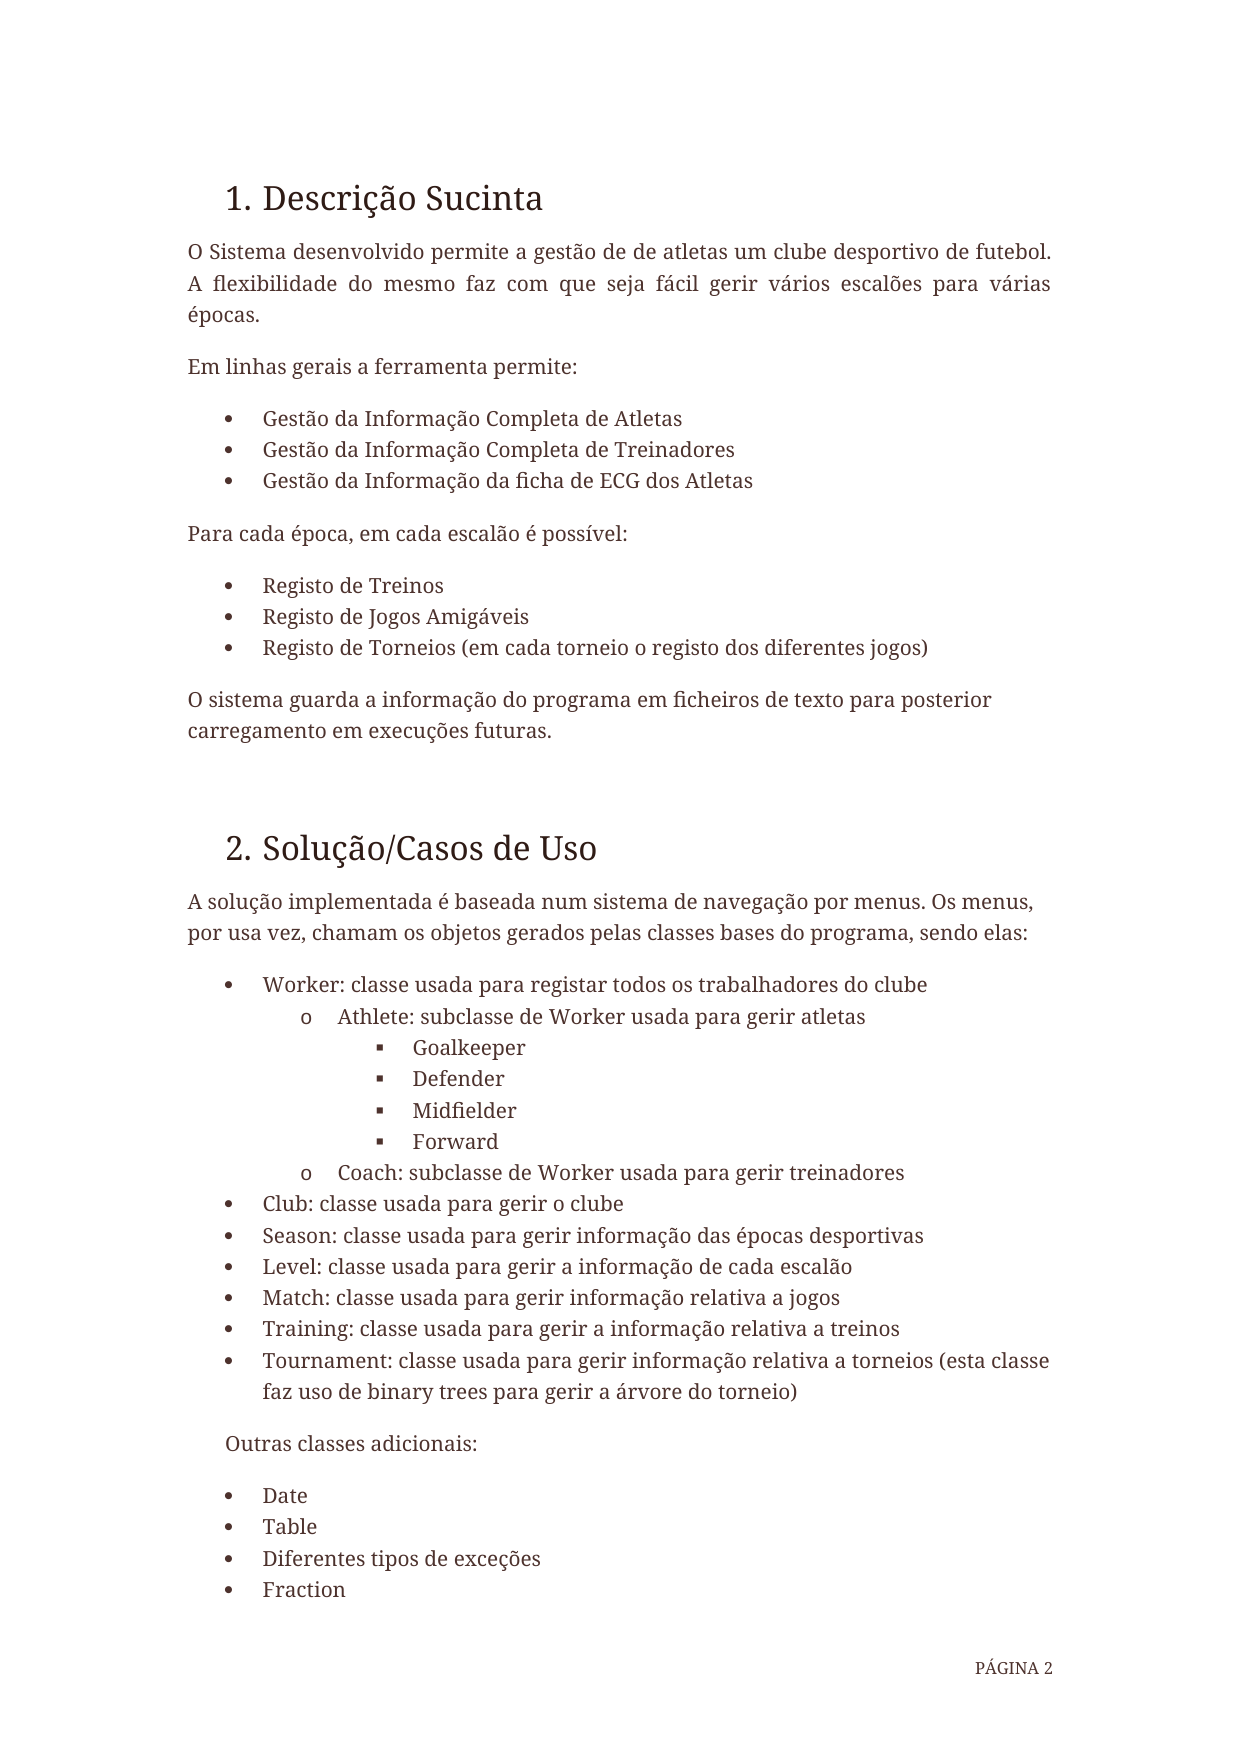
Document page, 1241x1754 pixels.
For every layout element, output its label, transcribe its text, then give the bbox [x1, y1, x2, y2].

subtitle Solução/Casos de Uso [225, 825, 1053, 870]
list Match: classe usada para gerir informação relativa a jogos [225, 1283, 1053, 1312]
list Registo de Torneios (em cada torneio o registo dos diferentes jogos) [225, 633, 1053, 662]
list Forward [375, 1127, 1053, 1155]
text A solução implementada é baseada num sistema de navegação por menus. Os menus, por usa vez, chamam os objetos gerados pelas classes bases do programa, sendo elas: [187, 887, 1053, 947]
text Em linhas gerais a ferramenta permite: [187, 352, 1053, 380]
list Goalkeeper [375, 1033, 1053, 1062]
text O Sistema desenvolvido permite a gestão de de atletas um clube desportivo de futebol. A flexibilidade do mesmo faz com que seja fácil gerir vários escalões para várias épocas. [187, 237, 1053, 328]
list Worker: classe usada para registar todos os trabalhadores do clube [225, 971, 1053, 999]
list Fraction [225, 1575, 1053, 1603]
list Gestão da Informação da ficha de ECG dos Atletas [225, 467, 1053, 495]
list Defender [375, 1064, 1053, 1093]
list Registo de Jogos Amigáveis [225, 602, 1053, 630]
list Coach: subclasse de Worker usada para gerir treinadores [300, 1158, 1053, 1187]
list Registo de Treinos [225, 571, 1053, 599]
list Midfielder [375, 1096, 1053, 1124]
list Club: classe usada para gerir o clube [225, 1189, 1053, 1218]
list Training: classe usada para gerir a informação relativa a treinos [225, 1314, 1053, 1343]
text O sistema guarda a informação do programa em ficheiros de texto para posterior carregamento em execuções futuras. [187, 685, 1053, 745]
list Athlete: subclasse de Worker usada para gerir atletas [300, 1002, 1053, 1030]
list Table [225, 1512, 1053, 1541]
text Outras classes adicionais: [225, 1429, 1053, 1458]
subtitle Descrição Sucinta [225, 175, 1053, 220]
list Diferentes tipos de exceções [225, 1544, 1053, 1572]
list Gestão da Informação Completa de Atletas [225, 404, 1053, 432]
list Tournament: classe usada para gerir informação relativa a torneios (esta classe faz uso de binary trees para gerir a árvore do torneio) [225, 1346, 1053, 1406]
list Season: classe usada para gerir informação das épocas desportivas [225, 1221, 1053, 1249]
text Para cada época, em cada escalão é possível: [187, 519, 1053, 547]
list Level: classe usada para gerir a informação de cada escalão [225, 1252, 1053, 1281]
list Gestão da Informação Completa de Treinadores [225, 435, 1053, 464]
list Date [225, 1481, 1053, 1510]
